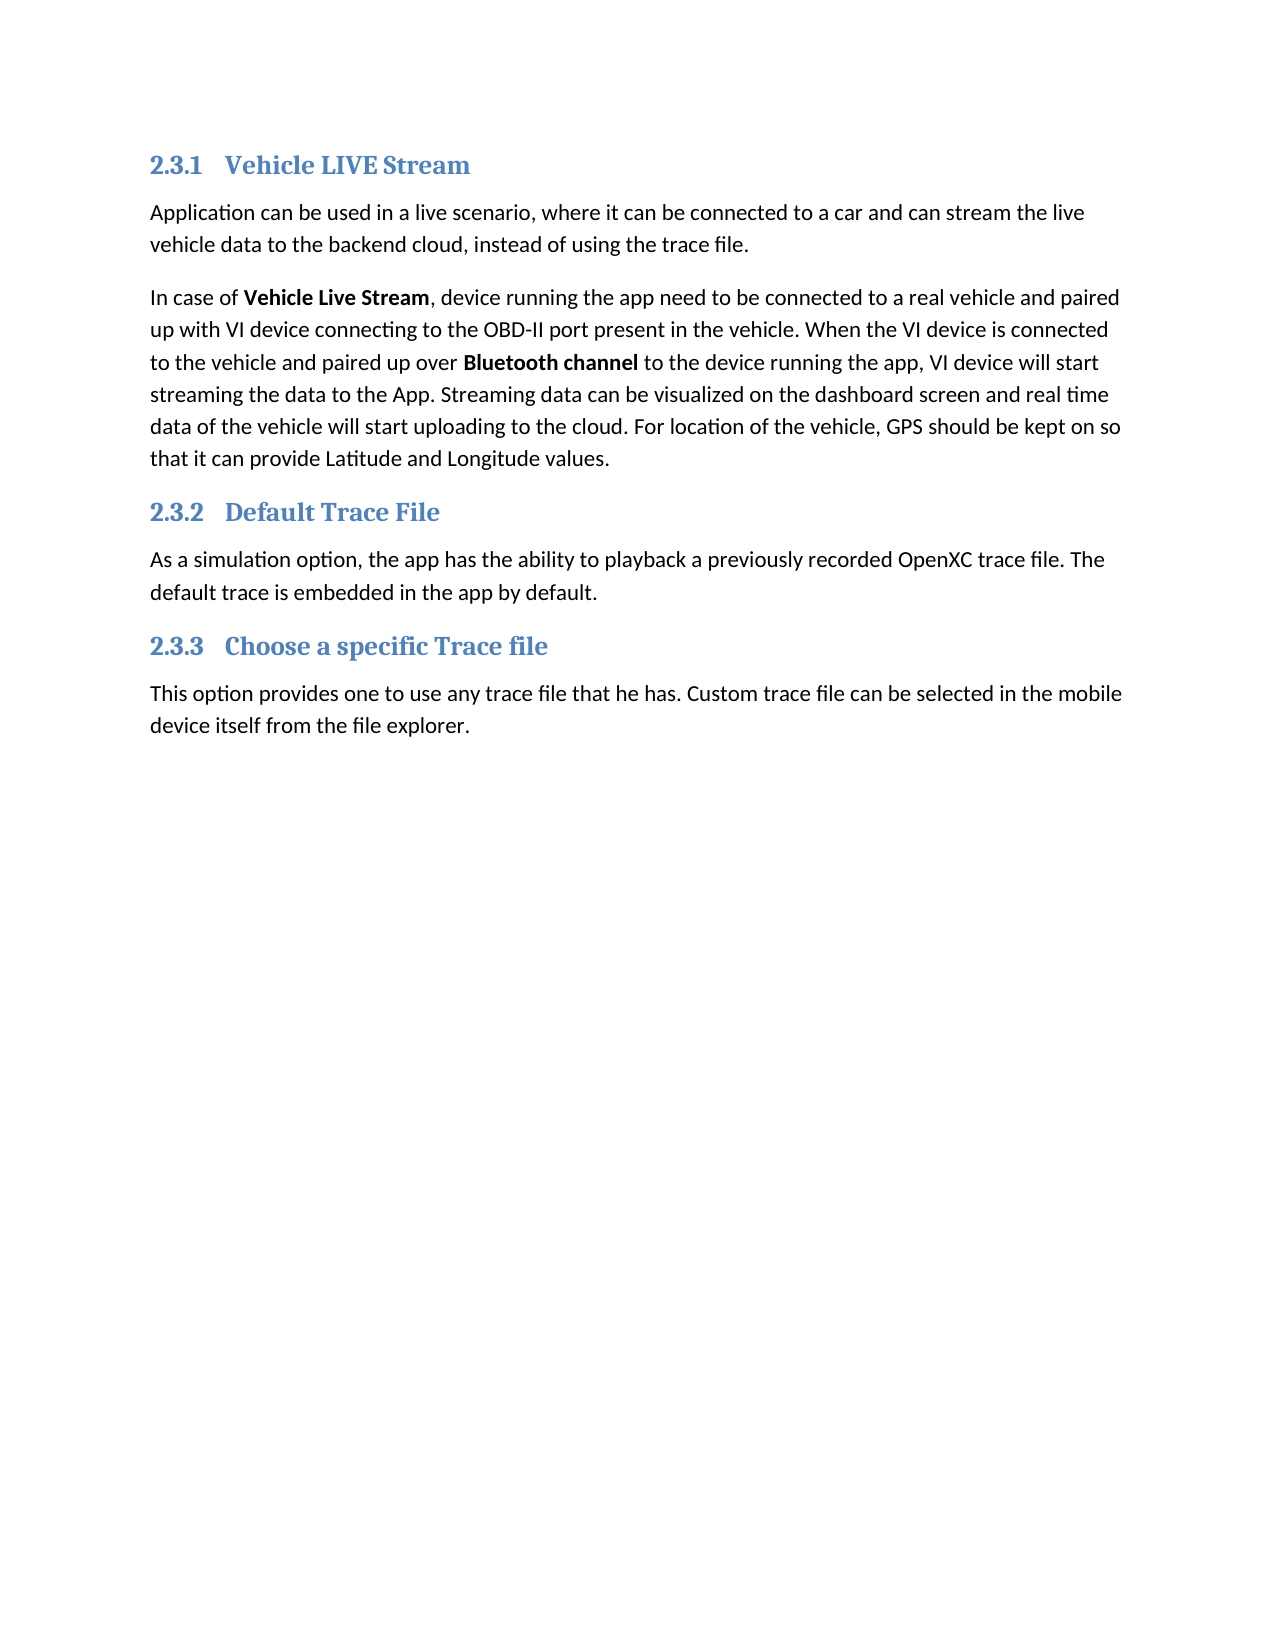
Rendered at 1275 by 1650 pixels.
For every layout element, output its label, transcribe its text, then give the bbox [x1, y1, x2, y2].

subtitle Choose a specific Trace file [150, 631, 1125, 662]
text As a simulation option, the app has the ability to playback a previously recorded OpenXC trace file. The default trace is embedded in the app by default. [150, 546, 1125, 606]
text In case of Vehicle Live Stream, device running the app need to be connected to a real vehicle and paired up with VI device connecting to the OBD-II port present in the vehicle. When the VI device is connected to the vehicle and paired up over Bluetooth channel to the device running the app, VI device will start streaming the data to the App. Streaming data can be visualized on the dashboard screen and real time data of the vehicle will start uploading to the cloud. For location of the vehicle, GPS should be kept on so that it can provide Latitude and Longitude values. [150, 283, 1125, 472]
text Application can be used in a live scenario, where it can be connected to a car and can stream the live vehicle data to the backend cloud, instead of using the trace file. [150, 198, 1125, 258]
subtitle Default Trace File [150, 497, 1125, 528]
text This option provides one to use any trace file that he has. Custom trace file can be selected in the mobile device itself from the file explorer. [150, 679, 1125, 739]
subtitle Vehicle LIVE Stream [150, 150, 1125, 181]
